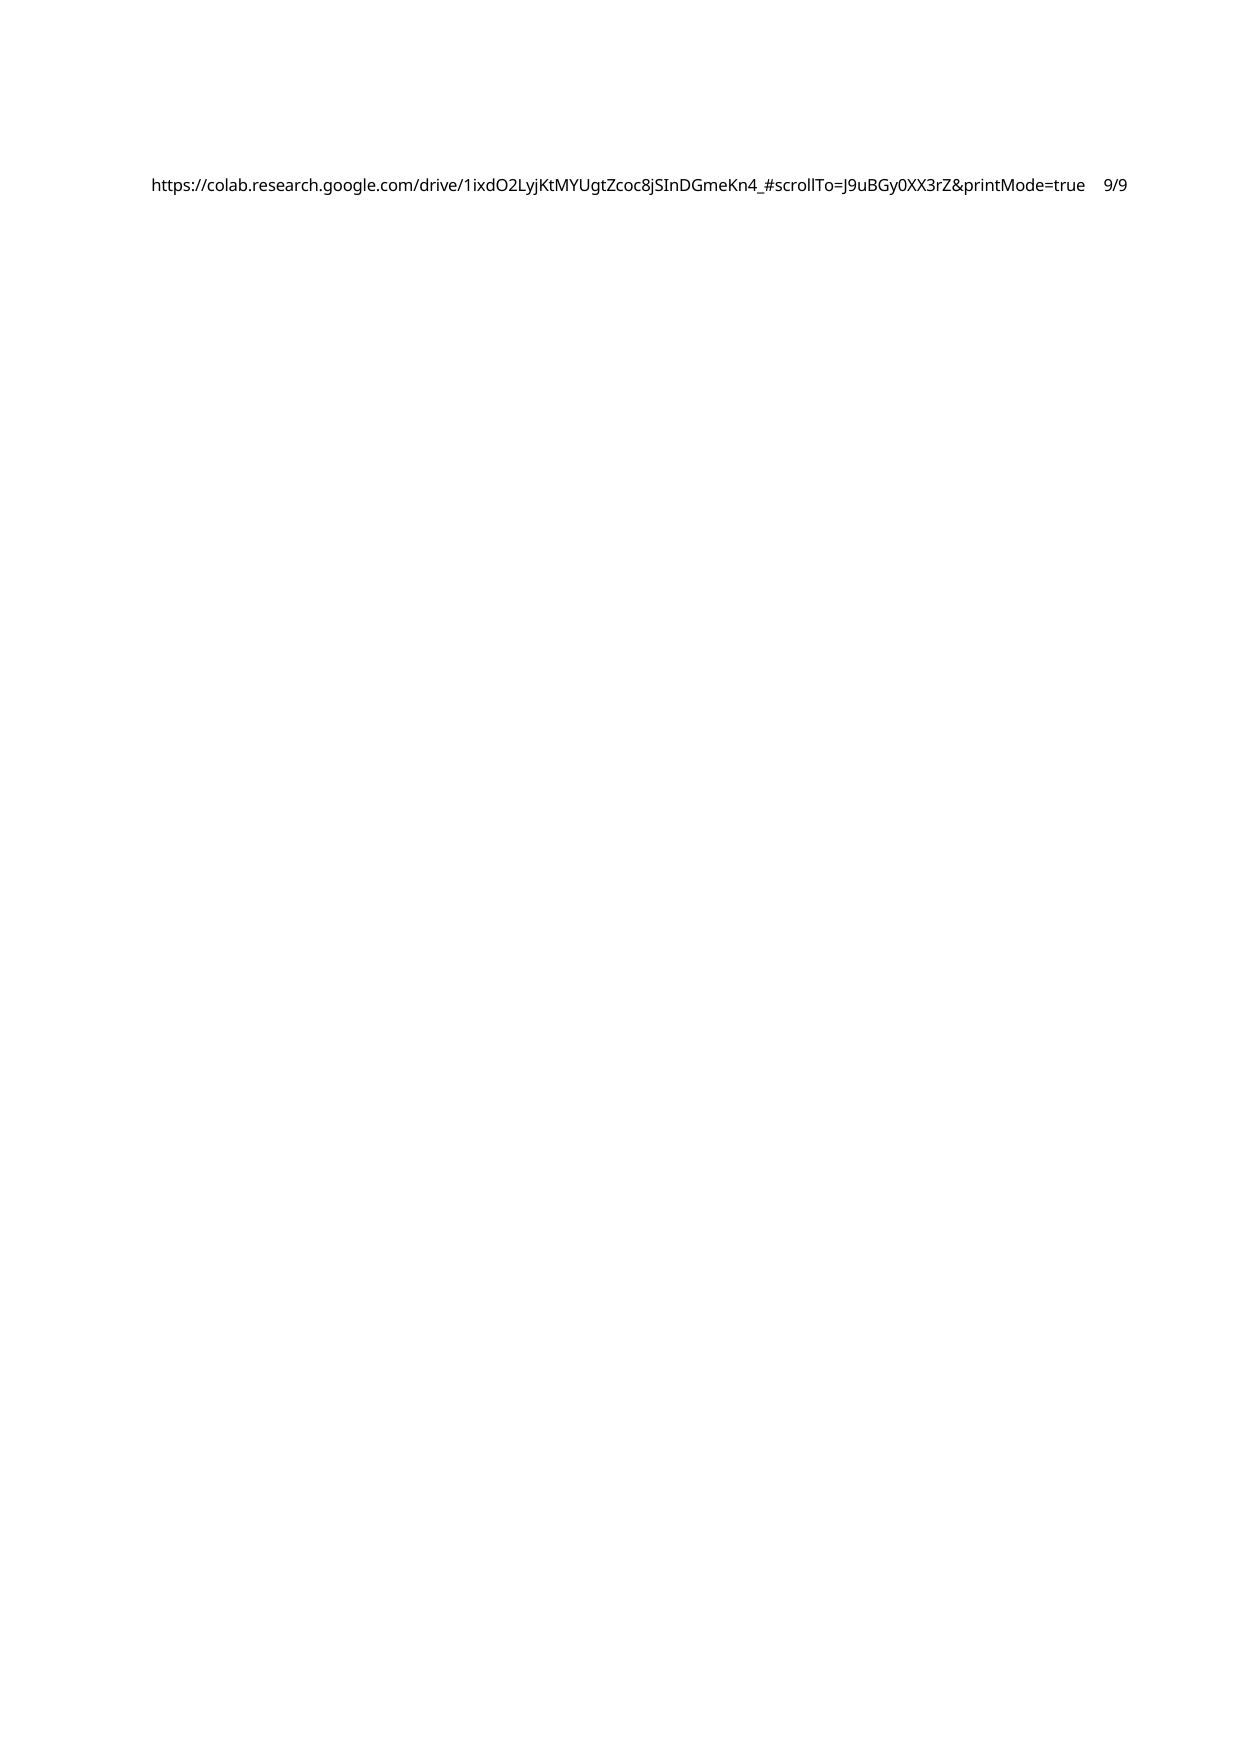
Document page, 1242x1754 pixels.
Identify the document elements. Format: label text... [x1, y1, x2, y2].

text https://colab.research.google.com/drive/1ixdO2LyjKtMYUgtZcoc8jSInDGmeKn4_#scrollTo=J9uBGy0XX3rZ&printMode=true 9/9 [151, 174, 1217, 197]
